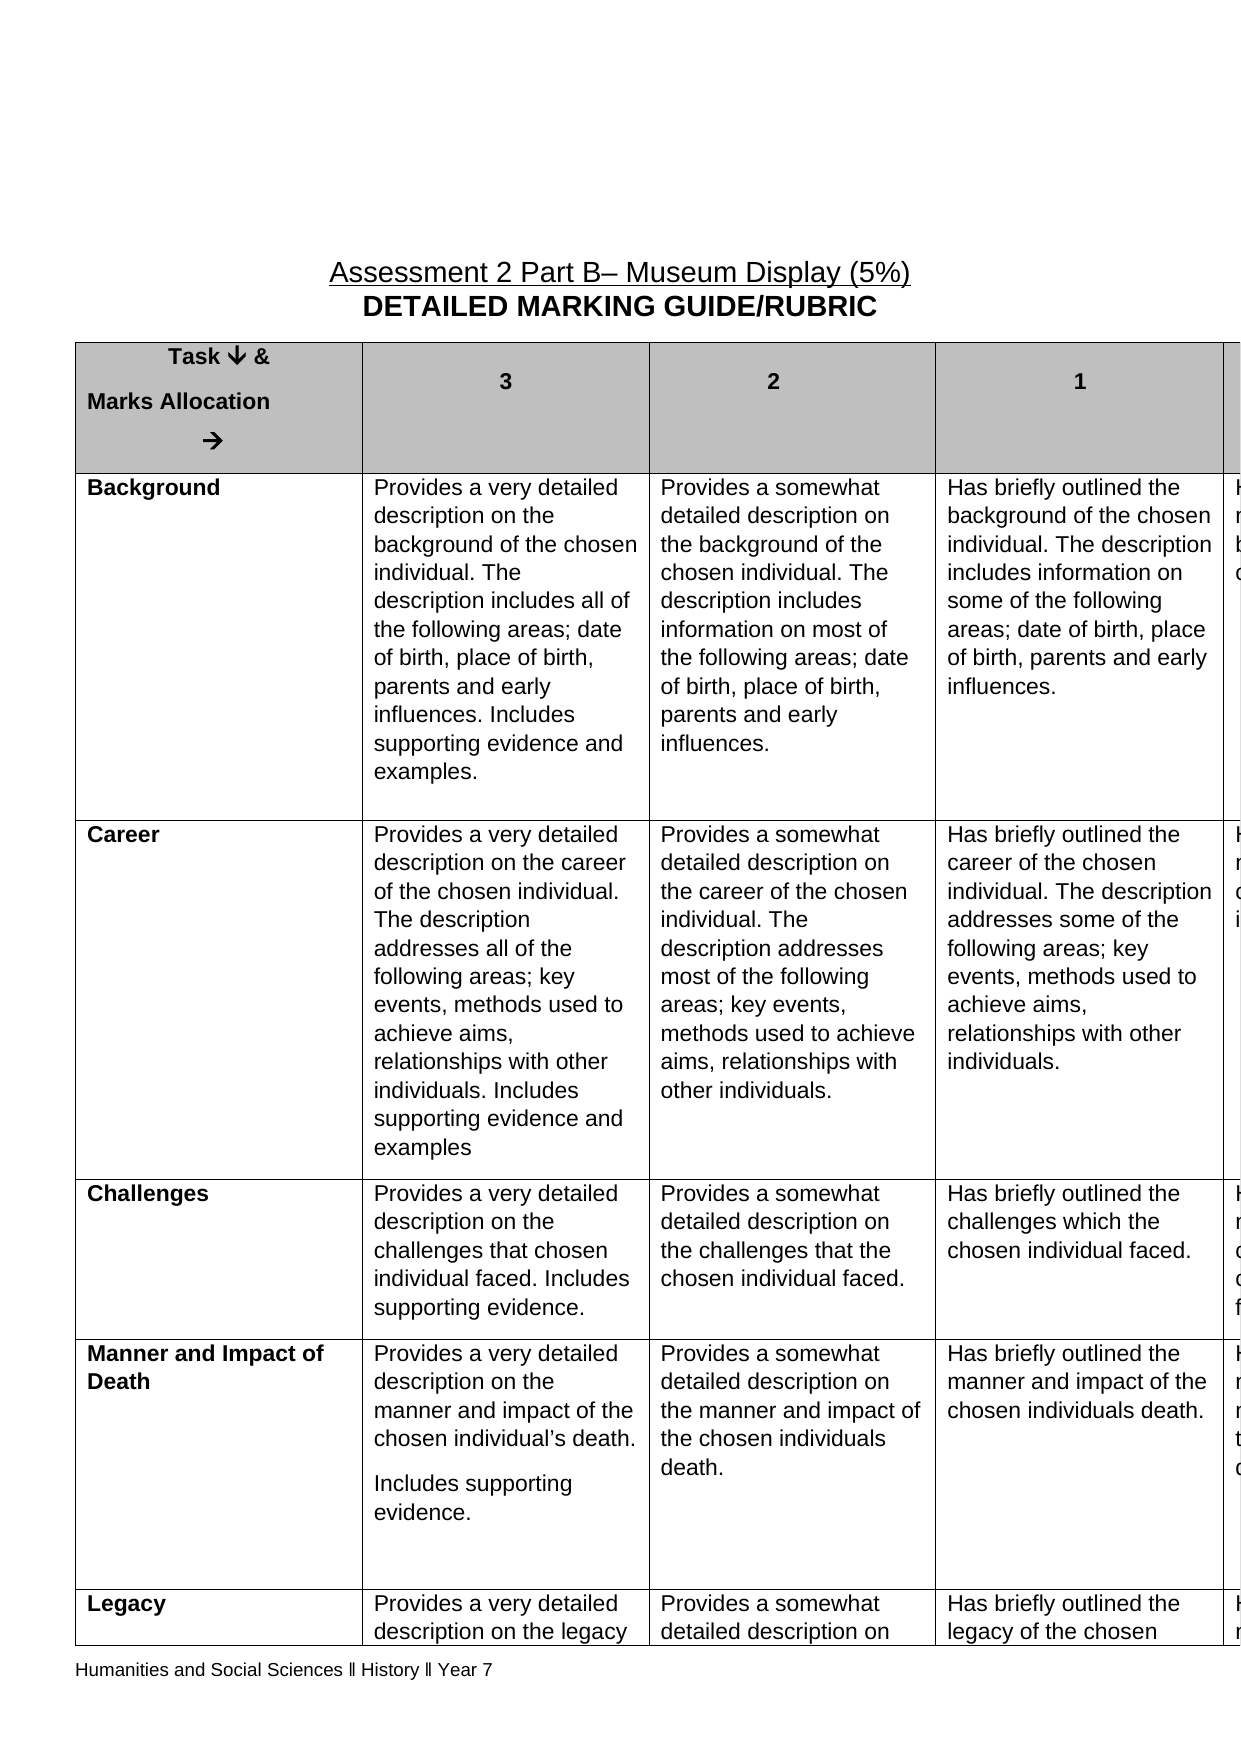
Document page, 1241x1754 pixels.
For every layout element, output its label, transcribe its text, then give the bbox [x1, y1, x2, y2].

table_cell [650, 1590, 935, 1644]
table_cell Provides a very detailed description on the challenges that chosen individual faced. Includes supporting evidence. [363, 1180, 649, 1339]
table_cell Challenges [76, 1180, 362, 1339]
table_header 3 [363, 343, 649, 473]
table_cell Has briefly outlined the manner and impact of the chosen individuals death. [936, 1340, 1223, 1589]
table_cell Provides a somewhat detailed description on the manner and impact of the chosen individuals death. [650, 1340, 935, 1589]
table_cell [363, 1590, 649, 1644]
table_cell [936, 1590, 1223, 1644]
table_cell Provides a somewhat detailed description on the career of the chosen individual. The description addresses most of the following areas; key events, methods used to achieve aims, relationships with other individuals. [650, 821, 935, 1179]
table_cell Career [76, 821, 362, 1179]
table_header 2 [650, 343, 935, 473]
table_cell Has provided little or no description of the career of the chosen individual. [1224, 821, 1240, 1179]
table_cell Has briefly outlined the background of the chosen individual. The description includes information on some of the following areas; date of birth, place of birth, parents and early influences. [936, 474, 1223, 820]
table_cell Legacy [76, 1590, 362, 1644]
table_cell Provides a very detailed description on the career of the chosen individual. The description addresses all of the following areas; key events, methods used to achieve aims, relationships with other individuals. Includes supporting evidence and examples [363, 821, 649, 1179]
table_cell Has provided little or no description of the background of the chosen individual. [1224, 474, 1240, 820]
table_cell Background [76, 474, 362, 820]
text DETAILED MARKING GUIDE/RUBRIC [75, 289, 1165, 322]
title Assessment 2 Part B– Museum Display (5%) [0, 255, 1240, 289]
table_header Task & Marks Allocation [76, 343, 362, 473]
table_cell Has briefly outlined the challenges which the chosen individual faced. [936, 1180, 1223, 1339]
table_cell Provides a very detailed description on the background of the chosen individual. The description includes all of the following areas; date of birth, place of birth, parents and early influences. Includes supporting evidence and examples. [363, 474, 649, 820]
table_cell Provides a somewhat detailed description on the background of the chosen individual. The description includes information on most of the following areas; date of birth, place of birth, parents and early influences. [650, 474, 935, 820]
table_cell Manner and Impact of Death [76, 1340, 362, 1589]
table_header 1 [936, 343, 1223, 473]
table_cell Provides a somewhat detailed description on the challenges that the chosen individual faced. [650, 1180, 935, 1339]
table_cell Provides a very detailed description on the manner and impact of the chosen individual’s death. Includes supporting evidence. [363, 1340, 649, 1589]
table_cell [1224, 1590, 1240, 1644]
table_header - 0.5 [1224, 343, 1240, 473]
table_cell Has briefly outlined the career of the chosen individual. The description addresses some of the following areas; key events, methods used to achieve aims, relationships with other individuals. [936, 821, 1223, 1179]
